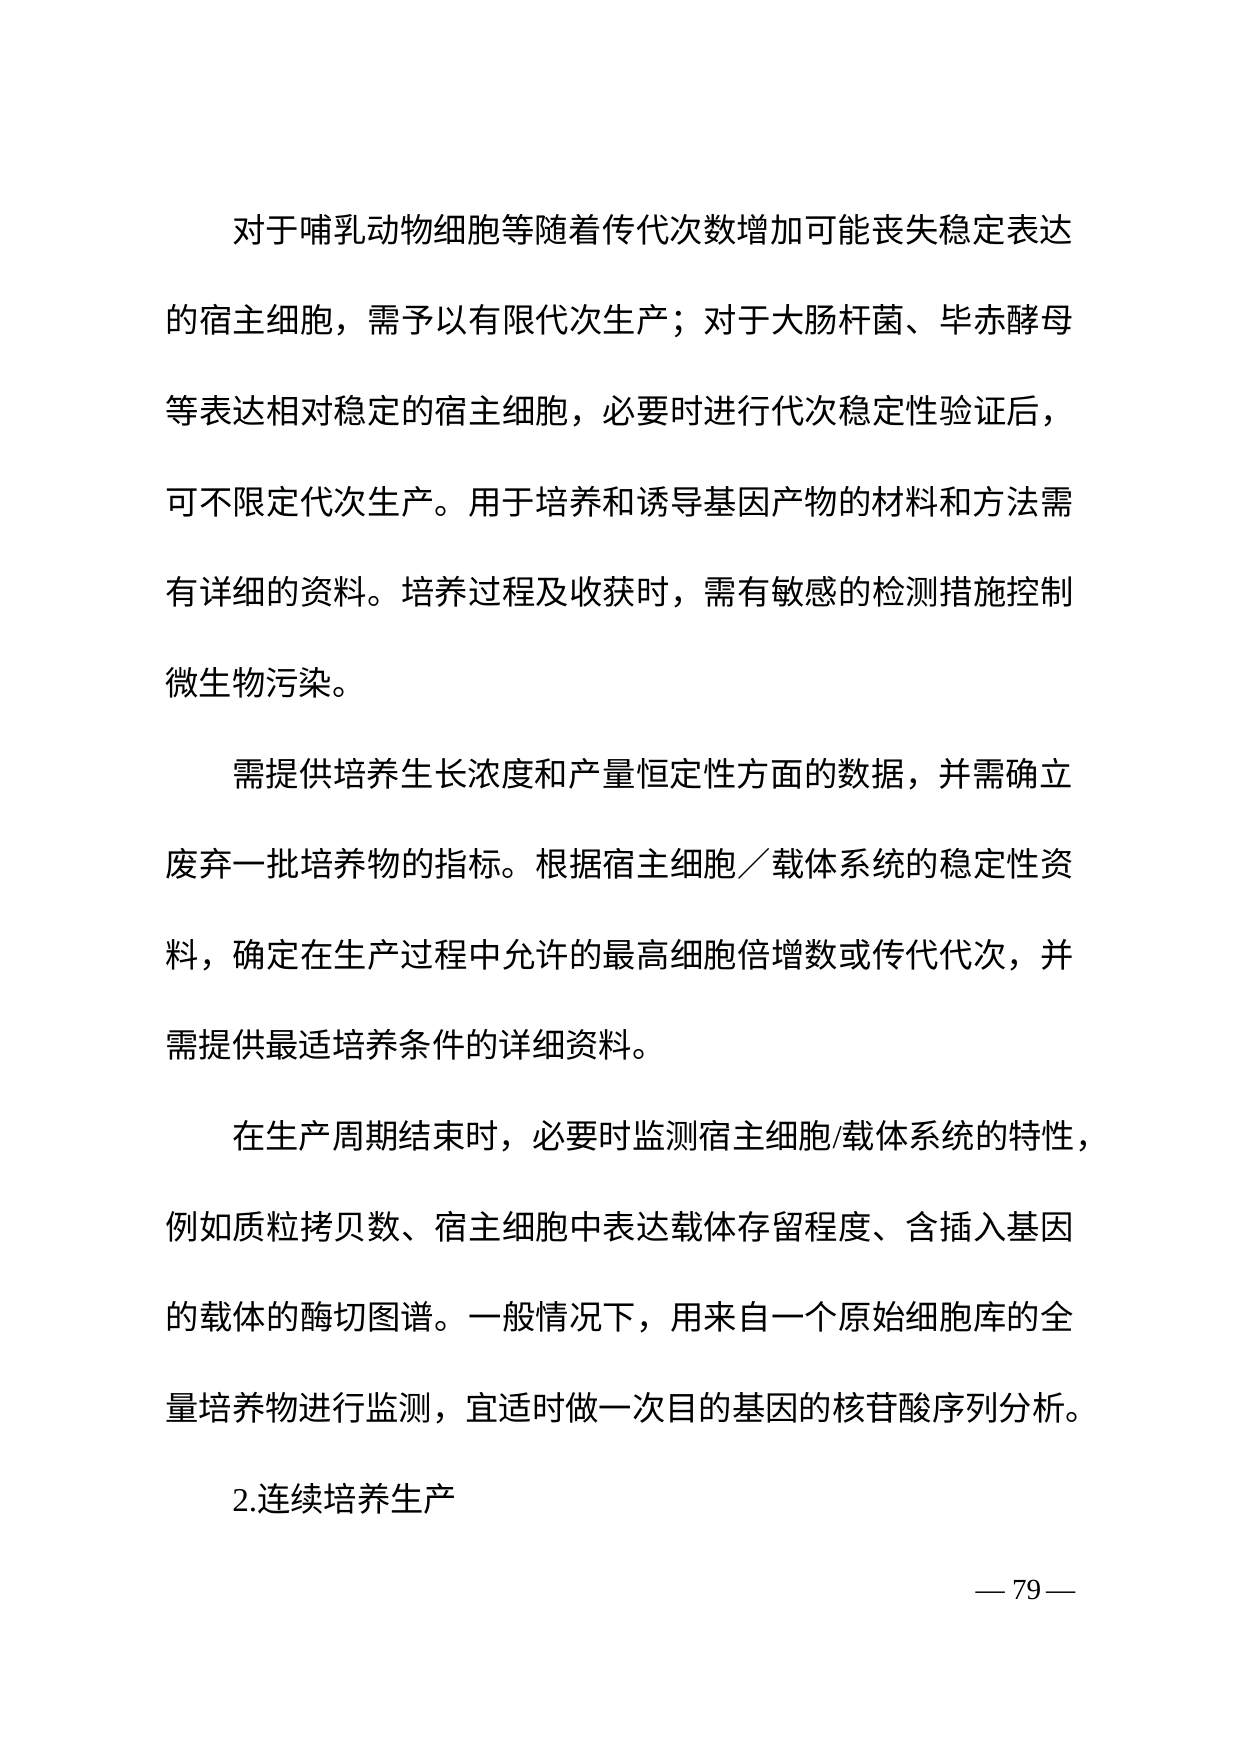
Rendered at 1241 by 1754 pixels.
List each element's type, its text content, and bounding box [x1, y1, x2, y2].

text 对于哺乳动物细胞等随着传代次数增加可能丧失稳定表达的宿主细胞，需予以有限代次生产；对于大肠杆菌、毕赤酵母等表达相对稳定的宿主细胞，必要时进行代次稳定性验证后，可不限定代次生产。用于培养和诱导基因产物的材料和方法需有详细的资料。培养过程及收获时，需有敏感的检测措施控制微生物污染。 [165, 182, 1075, 726]
text 需提供培养生长浓度和产量恒定性方面的数据，并需确立废弃一批培养物的指标。根据宿主细胞／载体系统的稳定性资料，确定在生产过程中允许的最高细胞倍增数或传代代次，并需提供最适培养条件的详细资料。 [165, 726, 1075, 1089]
text 在生产周期结束时，必要时监测宿主细胞/载体系统的特性，例如质粒拷贝数、宿主细胞中表达载体存留程度、含插入基因的载体的酶切图谱。一般情况下，用来自一个原始细胞库的全量培养物进行监测，宜适时做一次目的基因的核苷酸序列分析。 [165, 1089, 1075, 1451]
text 2.连续培养生产 [165, 1451, 1075, 1542]
